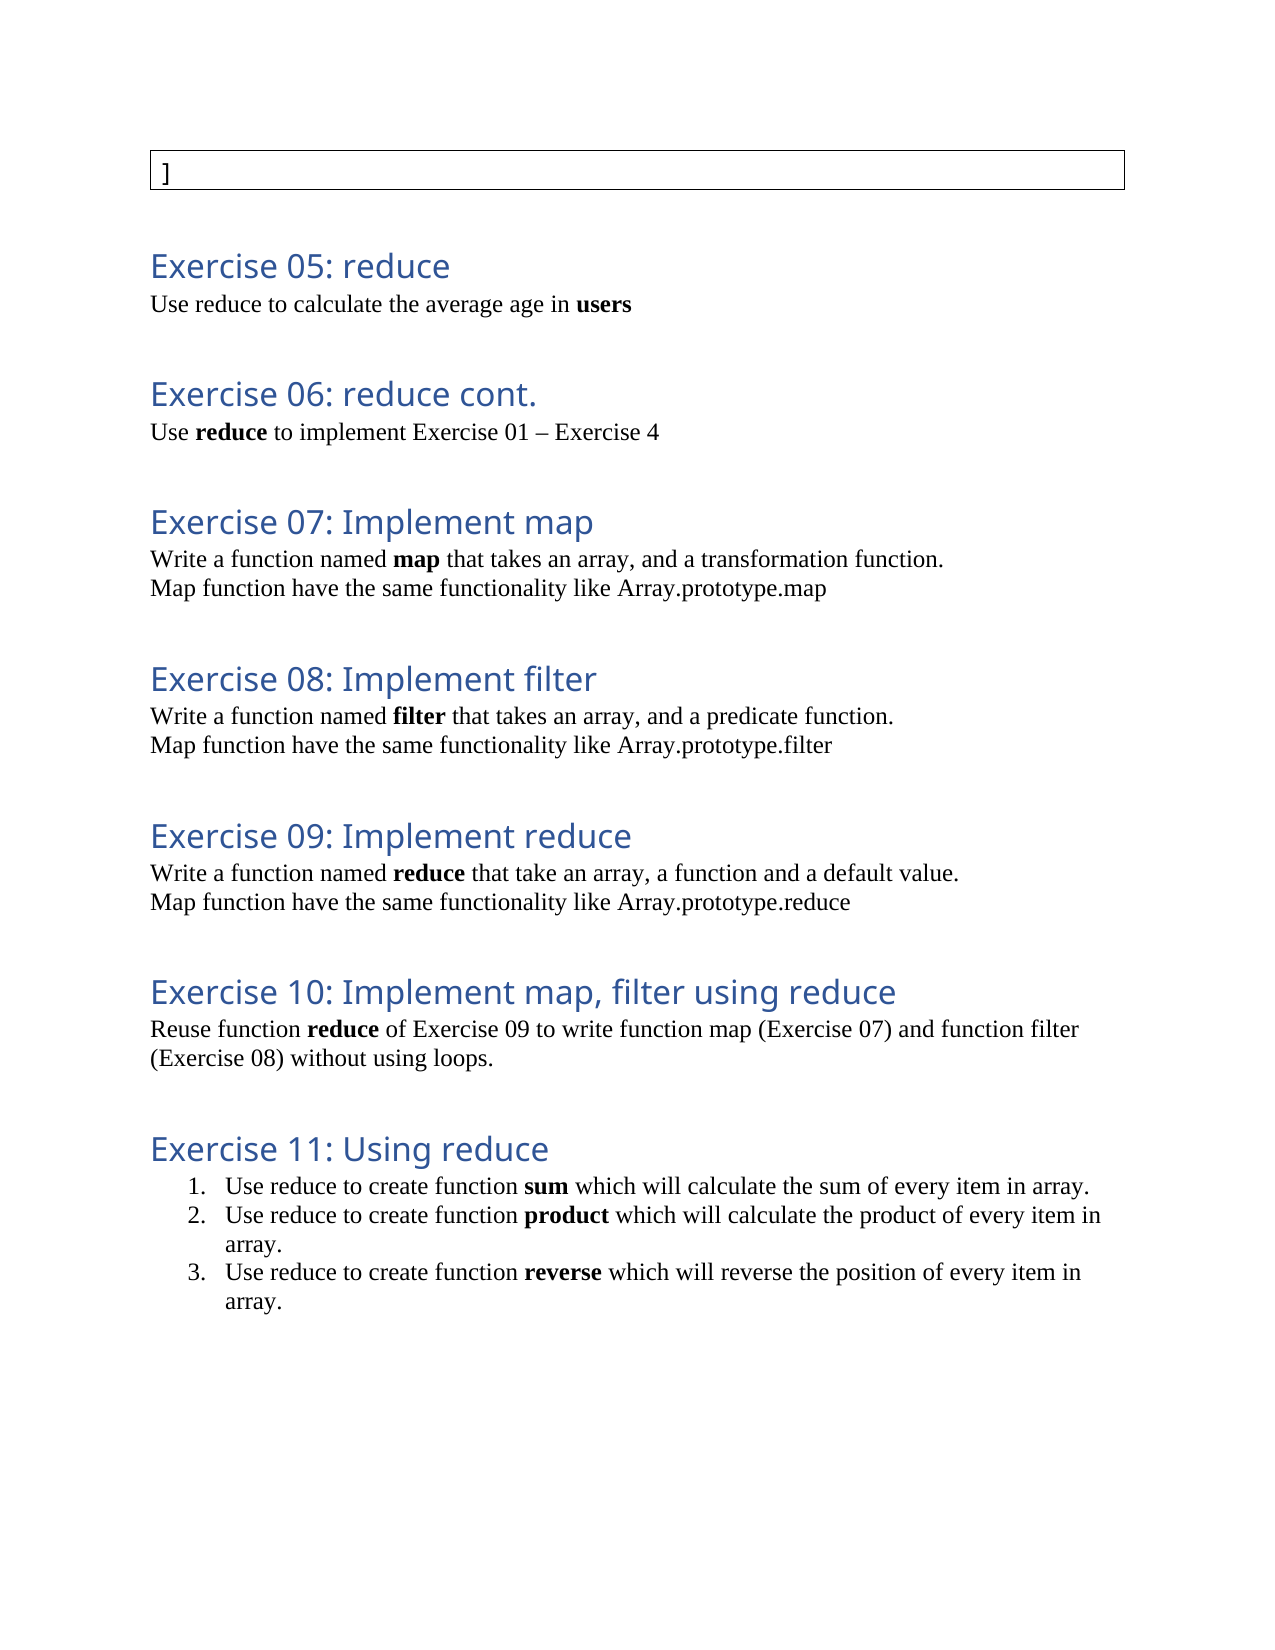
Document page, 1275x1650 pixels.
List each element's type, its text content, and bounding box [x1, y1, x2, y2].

text Use reduce to calculate the average age in users [150, 289, 1125, 317]
subtitle Exercise 11: Using reduce [150, 1126, 1125, 1171]
list Use reduce to create function reverse which will reverse the position of every item in array. [187, 1257, 1125, 1315]
list Use reduce to create function product which will calculate the product of every item in array. [187, 1200, 1125, 1257]
list Use reduce to create function sum which will calculate the sum of every item in array. [187, 1171, 1125, 1200]
text Write a function named filter that takes an array, and a predicate function. [150, 701, 1125, 730]
text Map function have the same functionality like Array.prototype.map [150, 573, 1125, 602]
text Write a function named reduce that take an array, a function and a default value. [150, 858, 1125, 887]
text Use reduce to implement Exercise 01 – Exercise 4 [150, 417, 1125, 445]
subtitle Exercise 08: Implement filter [150, 656, 1125, 701]
subtitle Exercise 05: reduce [150, 243, 1125, 289]
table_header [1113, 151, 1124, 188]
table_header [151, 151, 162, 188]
subtitle Exercise 09: Implement reduce [150, 812, 1125, 858]
subtitle Exercise 07: Implement map [150, 499, 1125, 544]
subtitle Exercise 06: reduce cont. [150, 371, 1125, 417]
text Reuse function reduce of Exercise 09 to write function map (Exercise 07) and function filter (Exercise 08) without using loops. [150, 1014, 1125, 1072]
subtitle Exercise 10: Implement map, filter using reduce [150, 969, 1125, 1014]
text Map function have the same functionality like Array.prototype.reduce [150, 887, 1125, 915]
text Map function have the same functionality like Array.prototype.filter [150, 730, 1125, 759]
text Write a function named map that takes an array, and a transformation function. [150, 544, 1125, 573]
